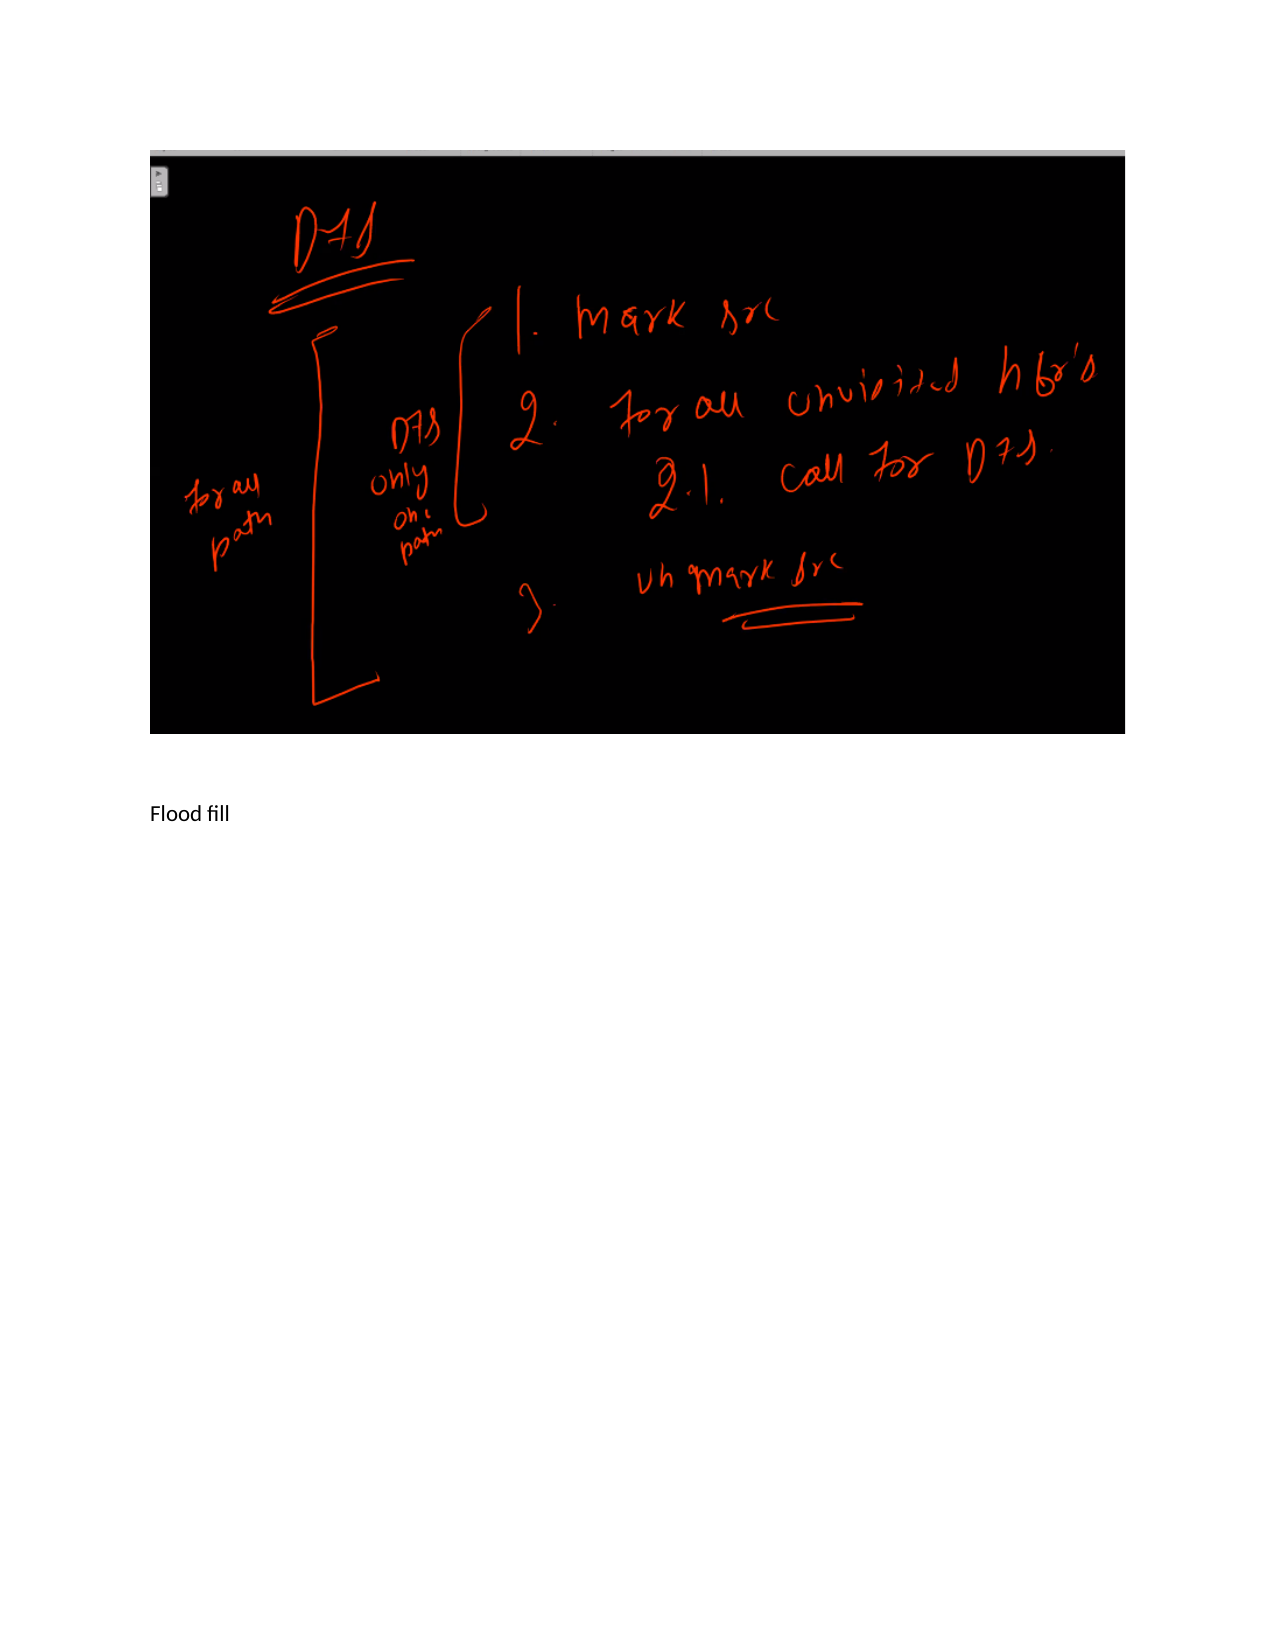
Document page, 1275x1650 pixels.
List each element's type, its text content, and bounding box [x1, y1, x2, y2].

picture [150, 150, 1125, 734]
text Flood fill [150, 799, 1125, 827]
